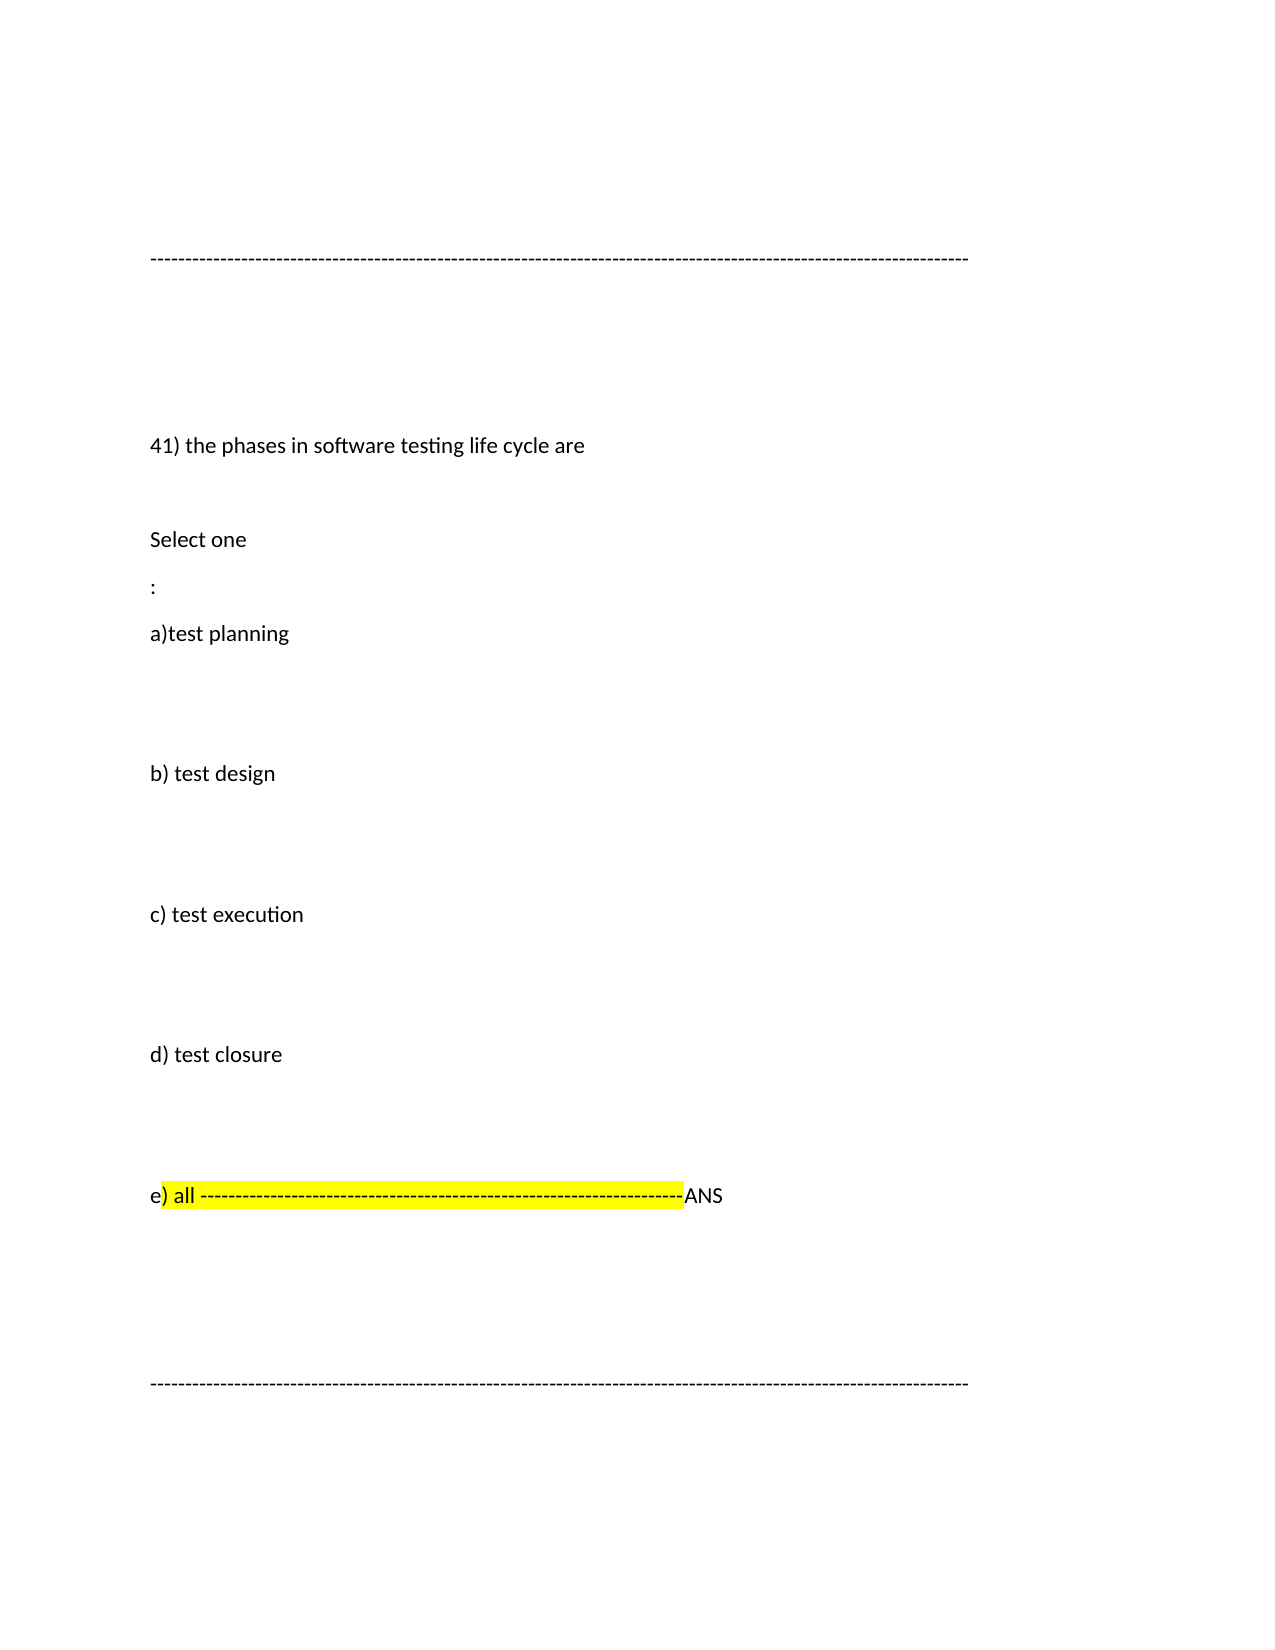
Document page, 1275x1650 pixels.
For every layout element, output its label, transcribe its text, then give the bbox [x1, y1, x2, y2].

text b) test design [150, 759, 1125, 787]
text c) test execution [150, 900, 1125, 928]
text Select one [150, 525, 1125, 553]
text --------------------------------------------------------------------------------------------------------------------- [150, 1369, 1125, 1397]
text 41) the phases in software testing life cycle are [150, 431, 1125, 459]
text a)test planning [150, 619, 1125, 647]
text : [150, 572, 1125, 600]
text --------------------------------------------------------------------------------------------------------------------- [150, 244, 1125, 272]
text d) test closure [150, 1041, 1125, 1069]
text e) all ---------------------------------------------------------------------ANS [684, 1181, 1125, 1209]
